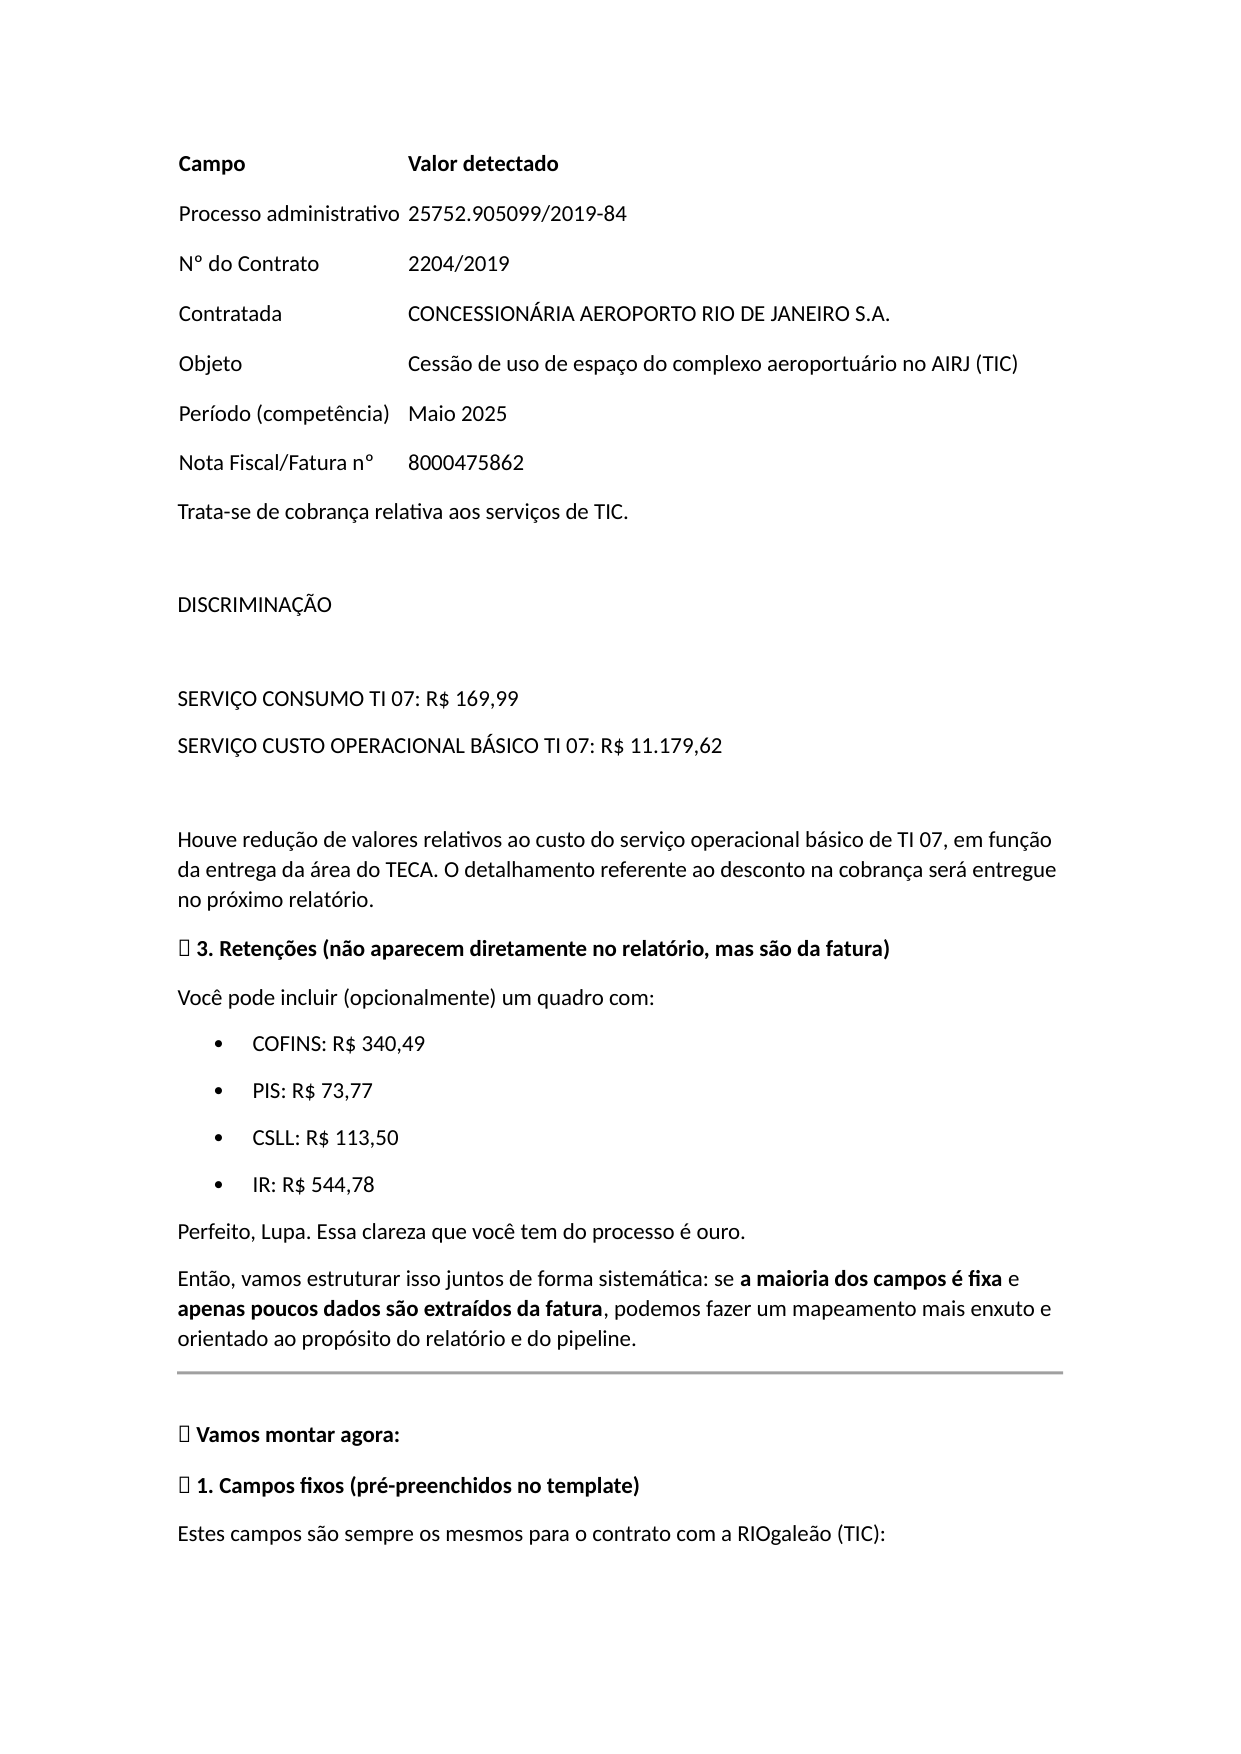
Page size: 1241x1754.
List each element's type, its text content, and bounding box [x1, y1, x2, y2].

table_cell Objeto [177, 347, 406, 397]
text ✅ Vamos montar agora: [177, 1418, 1063, 1449]
table_header Valor detectado [406, 148, 1026, 197]
list COFINS: R$ 340,49 [215, 1029, 1063, 1058]
text DISCRIMINAÇÃO [177, 591, 1063, 619]
table_cell Processo administrativo [177, 198, 406, 247]
table_cell 8000475862 [406, 447, 1026, 497]
list IR: R$ 544,78 [215, 1170, 1063, 1198]
table_cell Nota Fiscal/Fatura nº [177, 447, 406, 497]
table_cell Contratada [177, 297, 406, 347]
text Perfeito, Lupa. Essa clareza que você tem do processo é ouro. [177, 1217, 1063, 1245]
text Estes campos são sempre os mesmos para o contrato com a RIOgaleão (TIC): [177, 1519, 1063, 1547]
text Houve redução de valores relativos ao custo do serviço operacional básico de TI 07, em função da entrega da área do TECA. O detalhamento referente ao desconto na cobrança será entregue no próximo relatório. [177, 825, 1063, 913]
table_cell 2204/2019 [406, 248, 1026, 297]
table_cell Cessão de uso de espaço do complexo aeroportuário no AIRJ (TIC) [406, 347, 1026, 397]
text 📌 1. Campos fixos (pré-preenchidos no template) [177, 1468, 1063, 1500]
text Trata-se de cobrança relativa aos serviços de TIC. [177, 497, 1063, 525]
table_cell Maio 2025 [406, 397, 1026, 447]
table_header Campo [177, 148, 406, 197]
text 📌 3. Retenções (não aparecem diretamente no relatório, mas são da fatura) [177, 932, 1063, 963]
text SERVIÇO CONSUMO TI 07: R$ 169,99 [177, 684, 1063, 712]
list PIS: R$ 73,77 [215, 1076, 1063, 1104]
text SERVIÇO CUSTO OPERACIONAL BÁSICO TI 07: R$ 11.179,62 [177, 731, 1063, 759]
table_cell CONCESSIONÁRIA AEROPORTO RIO DE JANEIRO S.A. [406, 297, 1026, 347]
list CSLL: R$ 113,50 [215, 1123, 1063, 1151]
text Você pode incluir (opcionalmente) um quadro com: [177, 983, 1063, 1011]
text Então, vamos estruturar isso juntos de forma sistemática: se a maioria dos campos é fixa e apenas poucos dados são extraídos da fatura, podemos fazer um mapeamento mais enxuto e orientado ao propósito do relatório e do pipeline. [177, 1264, 1063, 1352]
table_cell 25752.905099/2019-84 [406, 198, 1026, 247]
table_cell Nº do Contrato [177, 248, 406, 297]
table_cell Período (competência) [177, 397, 406, 447]
